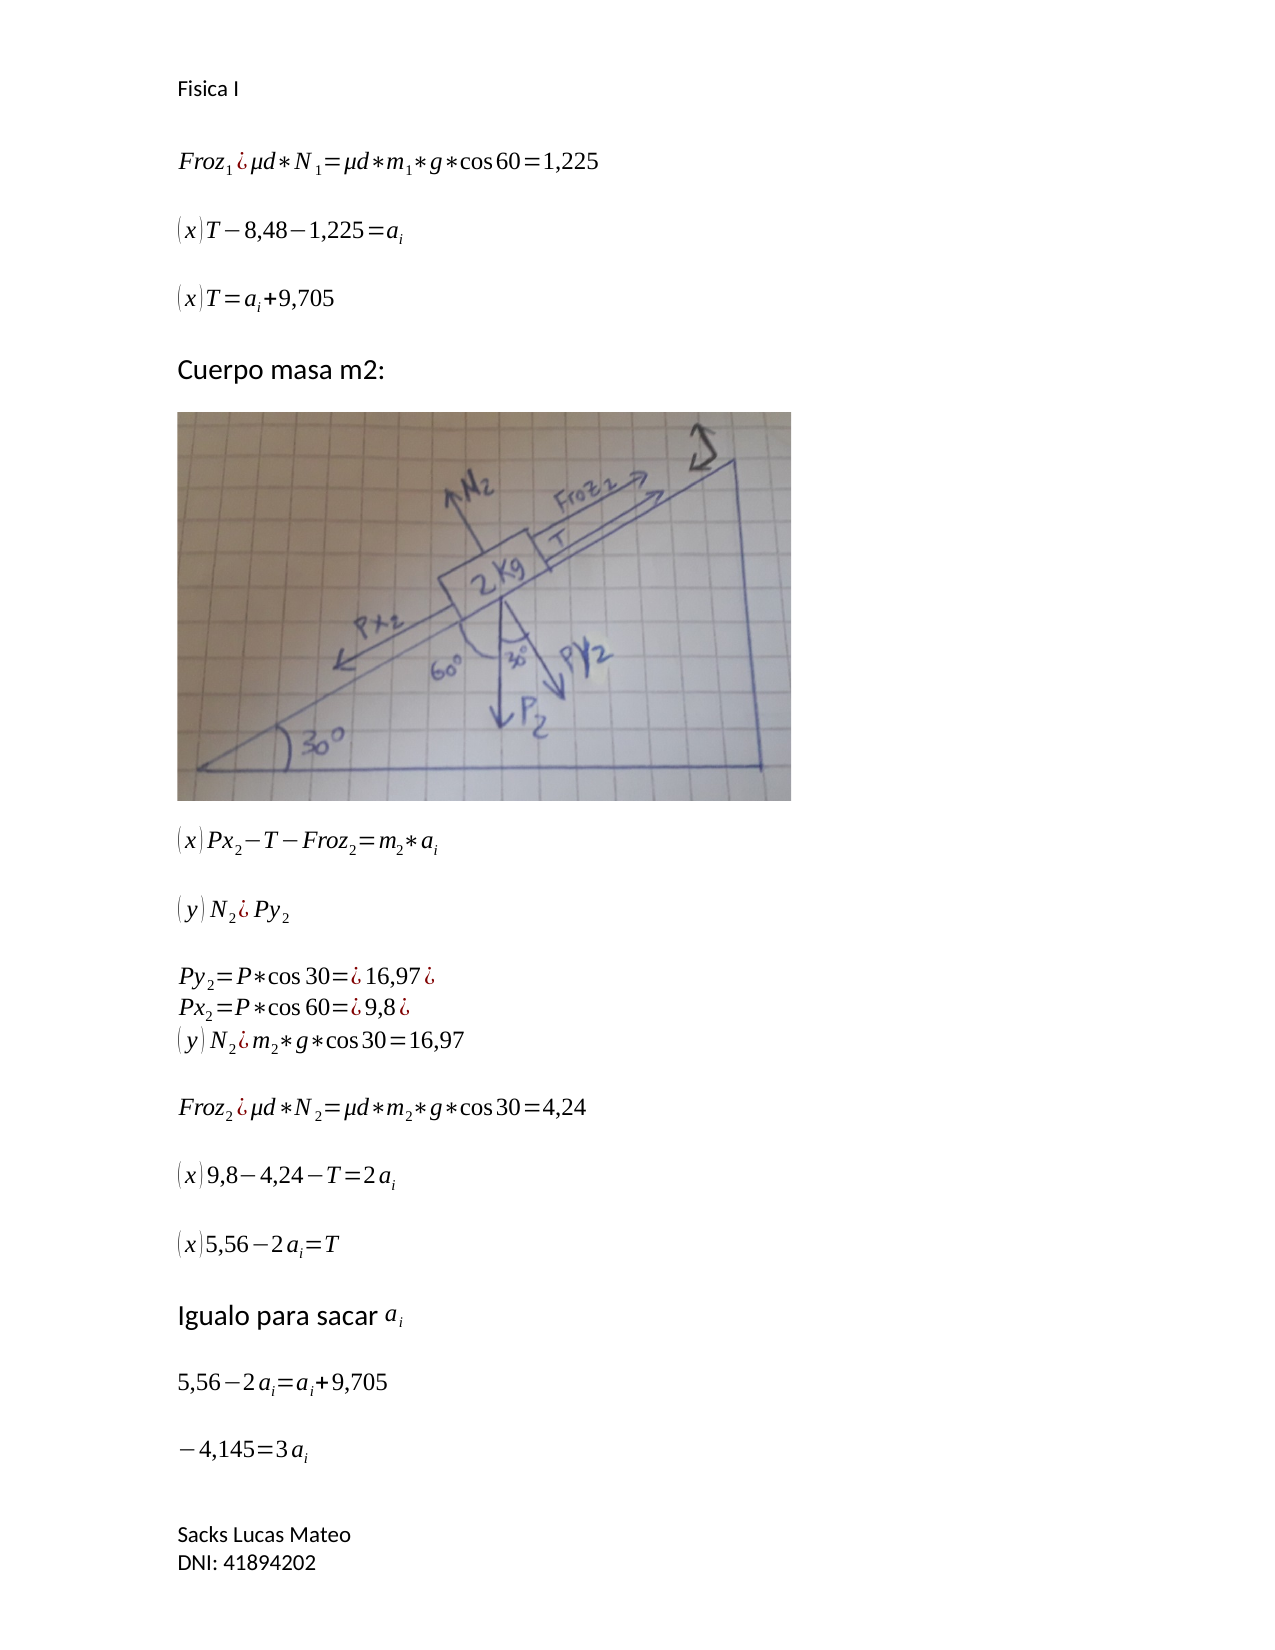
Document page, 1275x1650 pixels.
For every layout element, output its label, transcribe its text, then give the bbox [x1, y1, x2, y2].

text Igualo para sacar [177, 1297, 1098, 1333]
text Cuerpo masa m2: [177, 351, 1098, 387]
picture [177, 412, 792, 801]
